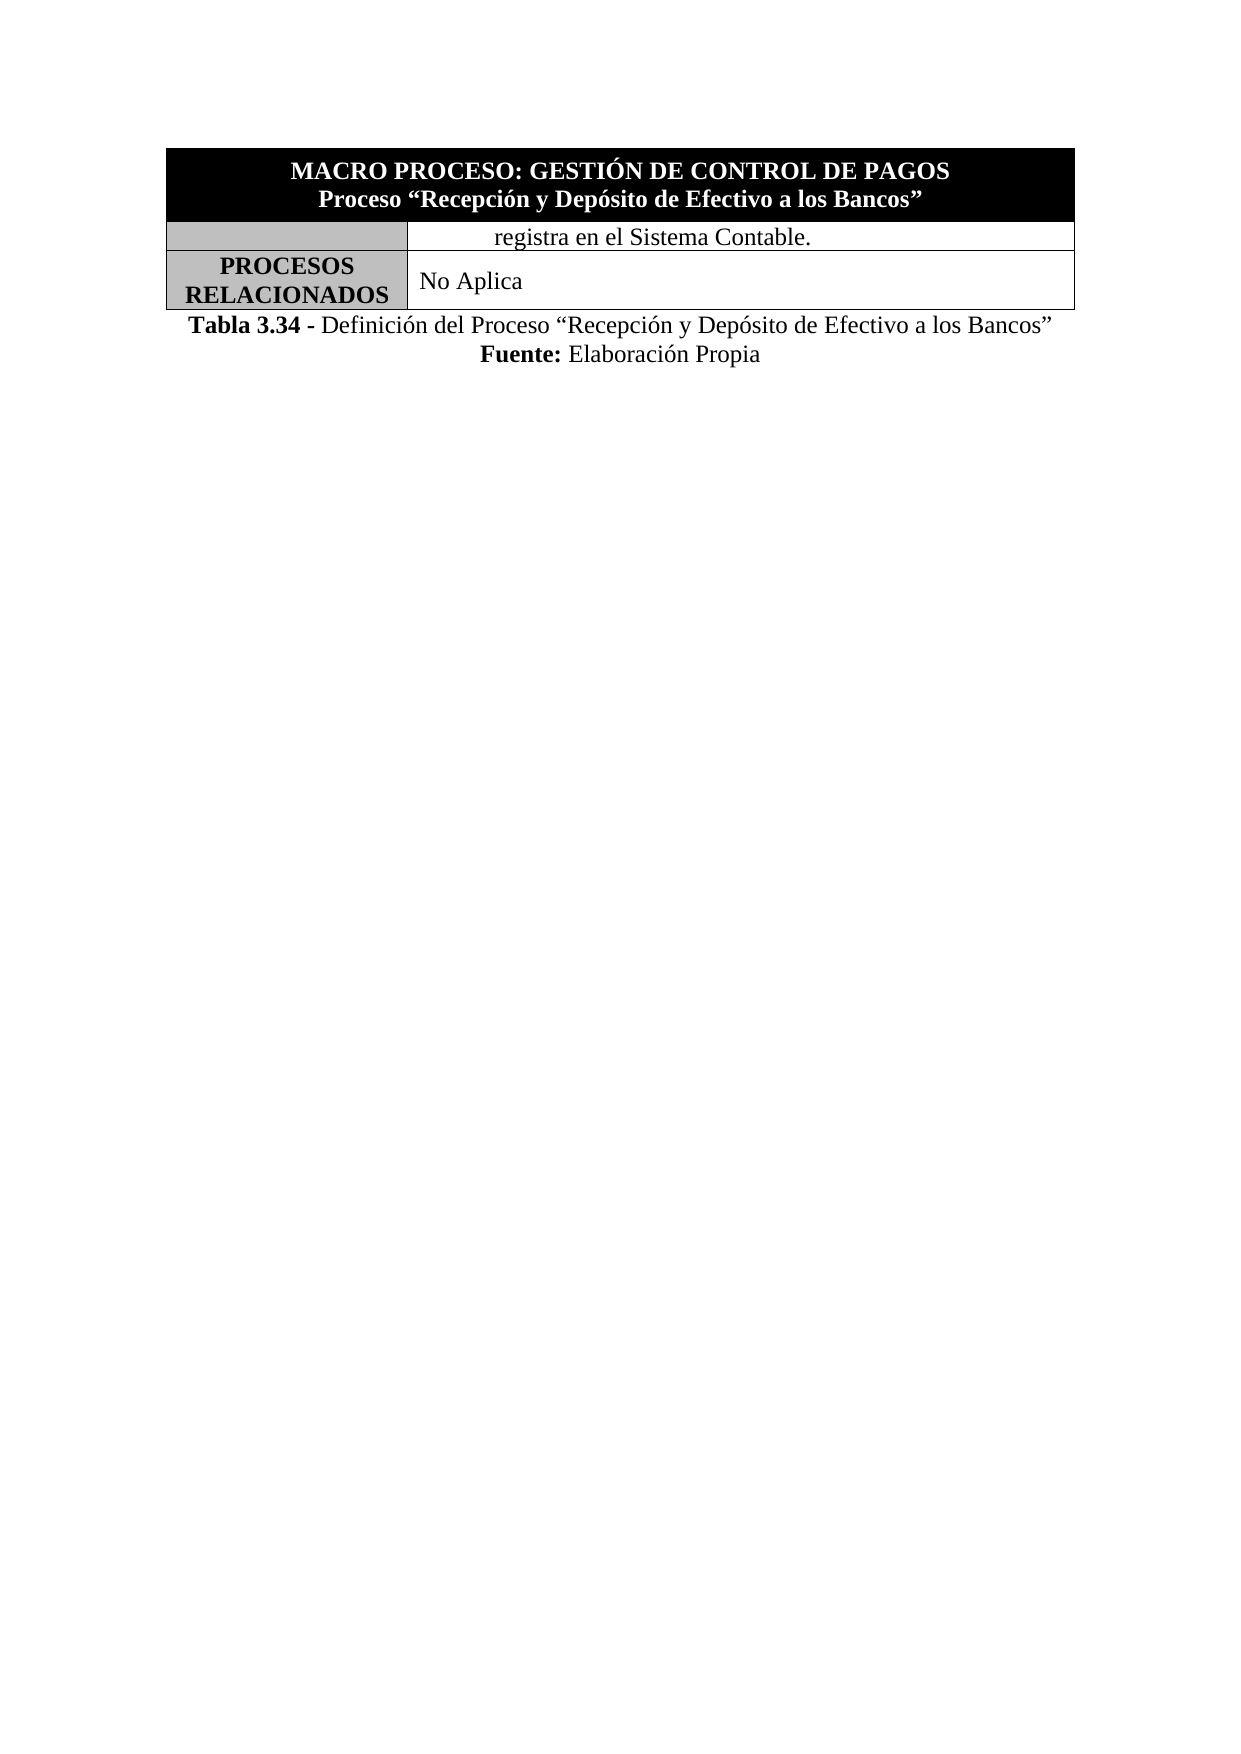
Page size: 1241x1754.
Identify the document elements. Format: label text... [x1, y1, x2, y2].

list Definición del Proceso “Recepción y Depósito de Efectivo a los Bancos” [177, 310, 1063, 339]
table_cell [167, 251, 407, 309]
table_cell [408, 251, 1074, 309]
text Fuente: Elaboración Propia [177, 339, 1063, 367]
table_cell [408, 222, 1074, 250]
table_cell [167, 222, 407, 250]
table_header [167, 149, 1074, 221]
